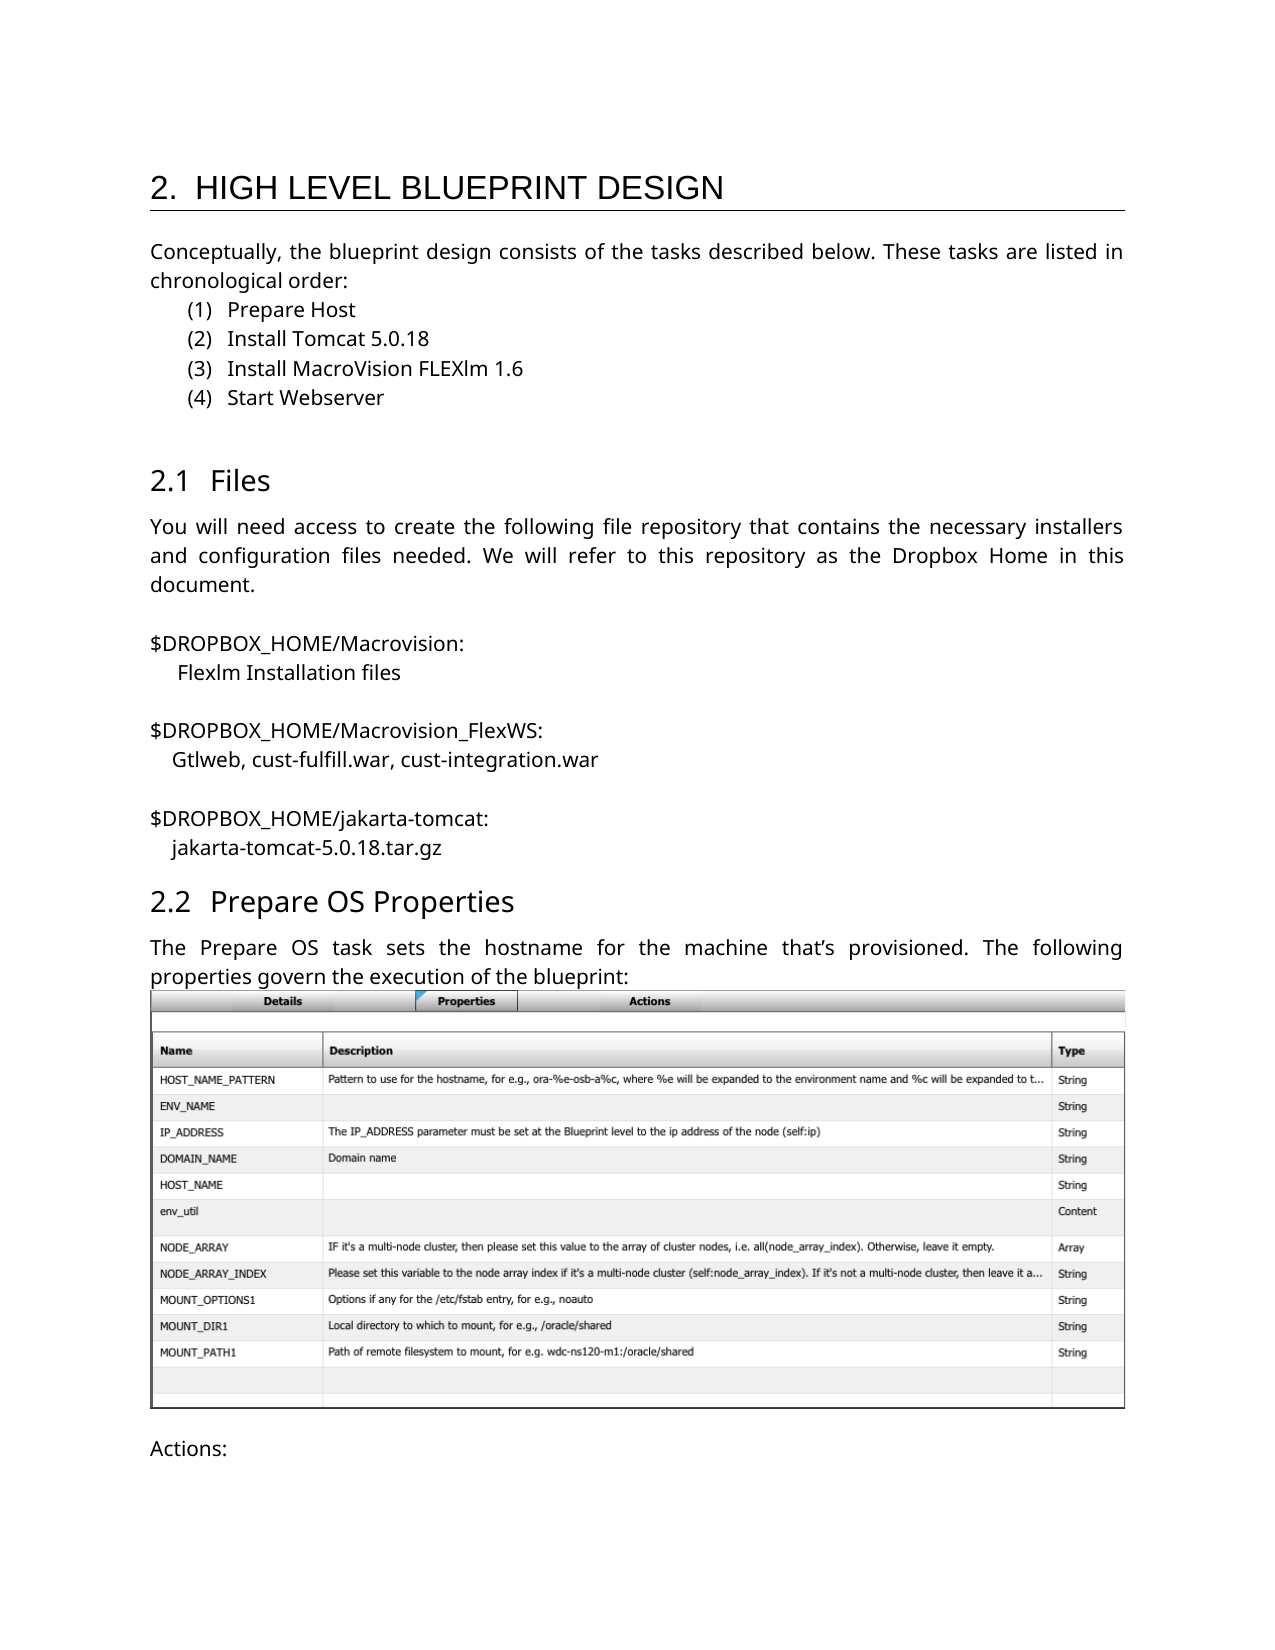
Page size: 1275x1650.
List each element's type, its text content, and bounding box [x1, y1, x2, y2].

subtitle Files [150, 465, 1125, 498]
subtitle High level BLUEPRINT Design [150, 162, 1125, 210]
list Start Webserver [187, 382, 1125, 411]
list Prepare Host [187, 294, 1125, 323]
list Install MacroVision FLEXlm 1.6 [187, 353, 1125, 382]
text The Prepare OS task sets the hostname for the machine that’s provisioned. The following properties govern the execution of the blueprint: [150, 932, 1125, 990]
text Conceptually, the blueprint design consists of the tasks described below. These tasks are listed in chronological order: [150, 236, 1125, 294]
text $DROPBOX_HOME/Macrovision_FlexWS: [150, 715, 1125, 744]
text Gtlweb, cust-fulfill.war, cust-integration.war [150, 744, 1125, 773]
text Actions: [150, 1433, 1125, 1462]
text jakarta-tomcat-5.0.18.tar.gz [150, 832, 1125, 861]
text $DROPBOX_HOME/Macrovision: [150, 628, 1125, 657]
picture [150, 990, 1125, 1409]
subtitle Prepare OS Properties [150, 886, 1125, 919]
text Flexlm Installation files [150, 657, 1125, 686]
text $DROPBOX_HOME/jakarta-tomcat: [150, 803, 1125, 832]
text You will need access to create the following file repository that contains the necessary installers and configuration files needed. We will refer to this repository as the Dropbox Home in this document. [150, 511, 1125, 598]
list Install Tomcat 5.0.18 [187, 323, 1125, 353]
